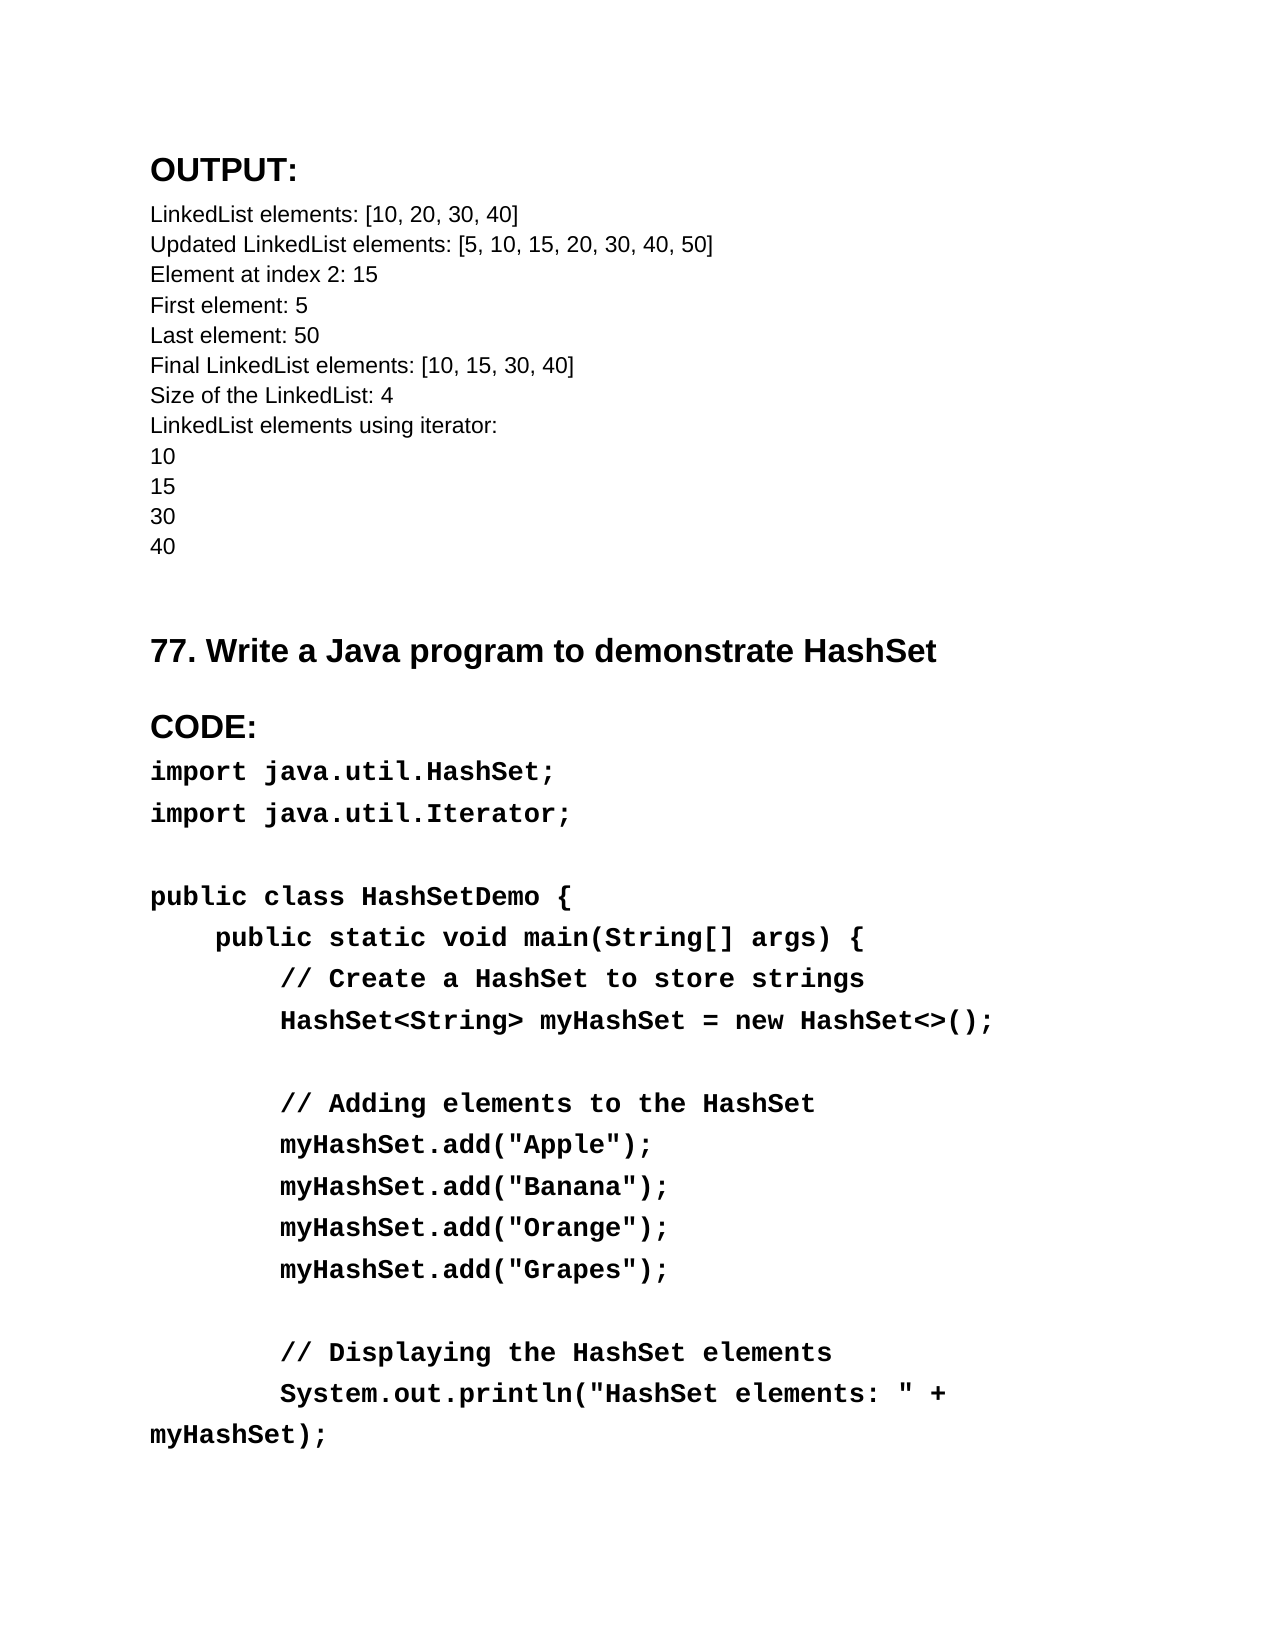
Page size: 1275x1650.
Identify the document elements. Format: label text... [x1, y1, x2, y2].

text LinkedList elements: [10, 20, 30, 40] [150, 201, 1125, 227]
text public static void main(String[] args) { [150, 924, 1125, 954]
subtitle OUTPUT: [150, 150, 1125, 188]
text 15 [150, 473, 1125, 499]
text 10 [150, 443, 1125, 469]
text myHashSet.add("Banana"); [150, 1173, 1125, 1203]
text Last element: 50 [150, 322, 1125, 348]
text import java.util.Iterator; [150, 799, 1125, 830]
text myHashSet.add("Apple"); [150, 1131, 1125, 1162]
text myHashSet.add("Grapes"); [150, 1256, 1125, 1286]
text 30 [150, 503, 1125, 529]
text public class HashSetDemo { [150, 882, 1125, 913]
text 40 [150, 533, 1125, 559]
text // Adding elements to the HashSet [150, 1090, 1125, 1120]
text Size of the LinkedList: 4 [150, 382, 1125, 408]
text import java.util.HashSet; [150, 758, 1125, 789]
text First element: 5 [150, 292, 1125, 318]
subtitle 77. Write a Java program to demonstrate HashSet [150, 631, 1125, 669]
text Updated LinkedList elements: [5, 10, 15, 20, 30, 40, 50] [150, 231, 1125, 257]
text HashSet<String> myHashSet = new HashSet<>(); [150, 1007, 1125, 1037]
text Element at index 2: 15 [150, 261, 1125, 288]
text LinkedList elements using iterator: [150, 412, 1125, 439]
text // Displaying the HashSet elements [150, 1338, 1125, 1369]
subtitle CODE: [150, 707, 1125, 746]
text System.out.println("HashSet elements: " + myHashSet); [150, 1380, 1125, 1452]
text // Create a HashSet to store strings [150, 965, 1125, 996]
text myHashSet.add("Orange"); [150, 1214, 1125, 1245]
text Final LinkedList elements: [10, 15, 30, 40] [150, 352, 1125, 378]
